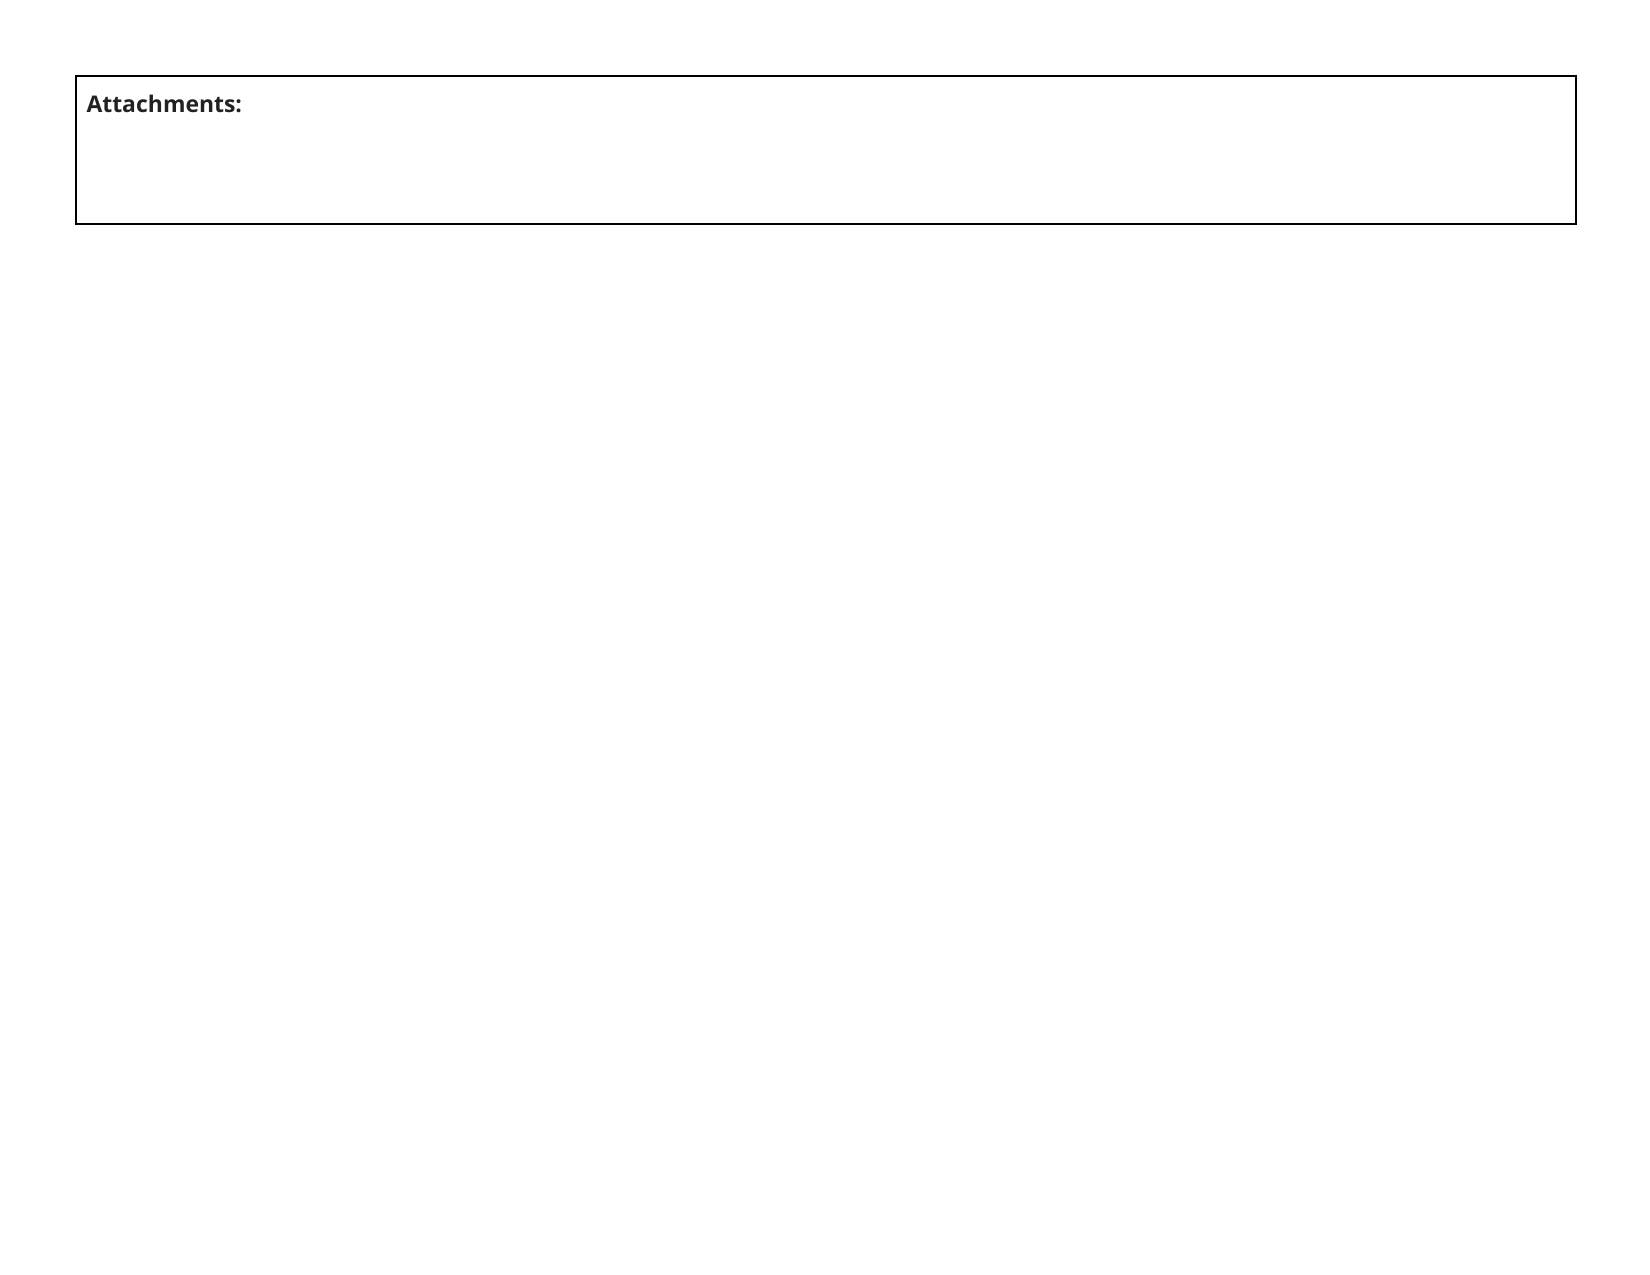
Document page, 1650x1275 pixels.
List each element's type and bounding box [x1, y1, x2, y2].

table_cell [77, 77, 1575, 223]
